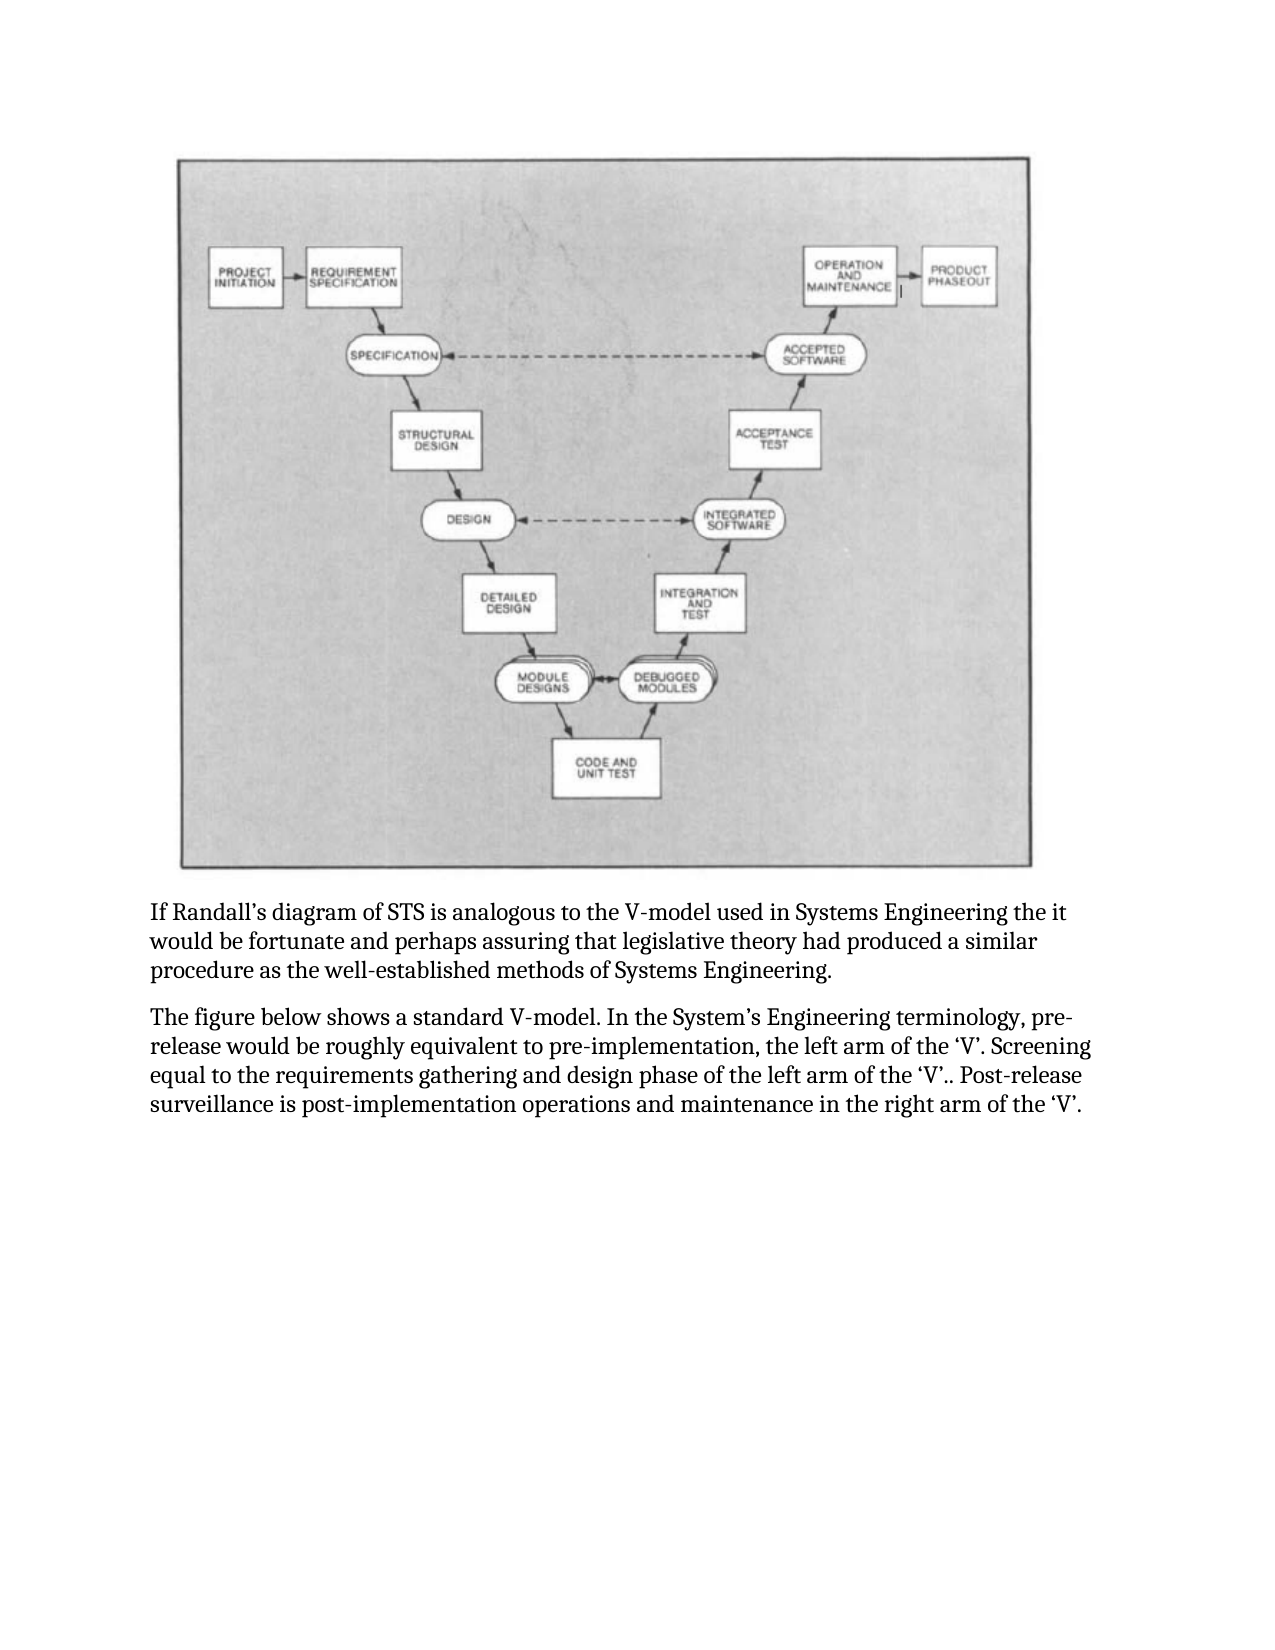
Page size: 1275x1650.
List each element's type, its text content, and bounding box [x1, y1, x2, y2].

text The figure below shows a standard V-model. In the System’s Engineering terminology, pre-release would be roughly equivalent to pre-implementation, the left arm of the ‘V’. Screening equal to the requirements gathering and design phase of the left arm of the ‘V’.. Post-release surveillance is post-implementation operations and maintenance in the right arm of the ‘V’. [150, 1003, 1125, 1118]
text If Randall’s diagram of STS is analogous to the V-model used in Systems Engineering the it would be fortunate and perhaps assuring that legislative theory had produced a similar procedure as the well-established methods of Systems Engineering. [150, 898, 1125, 984]
picture [168, 150, 1044, 880]
